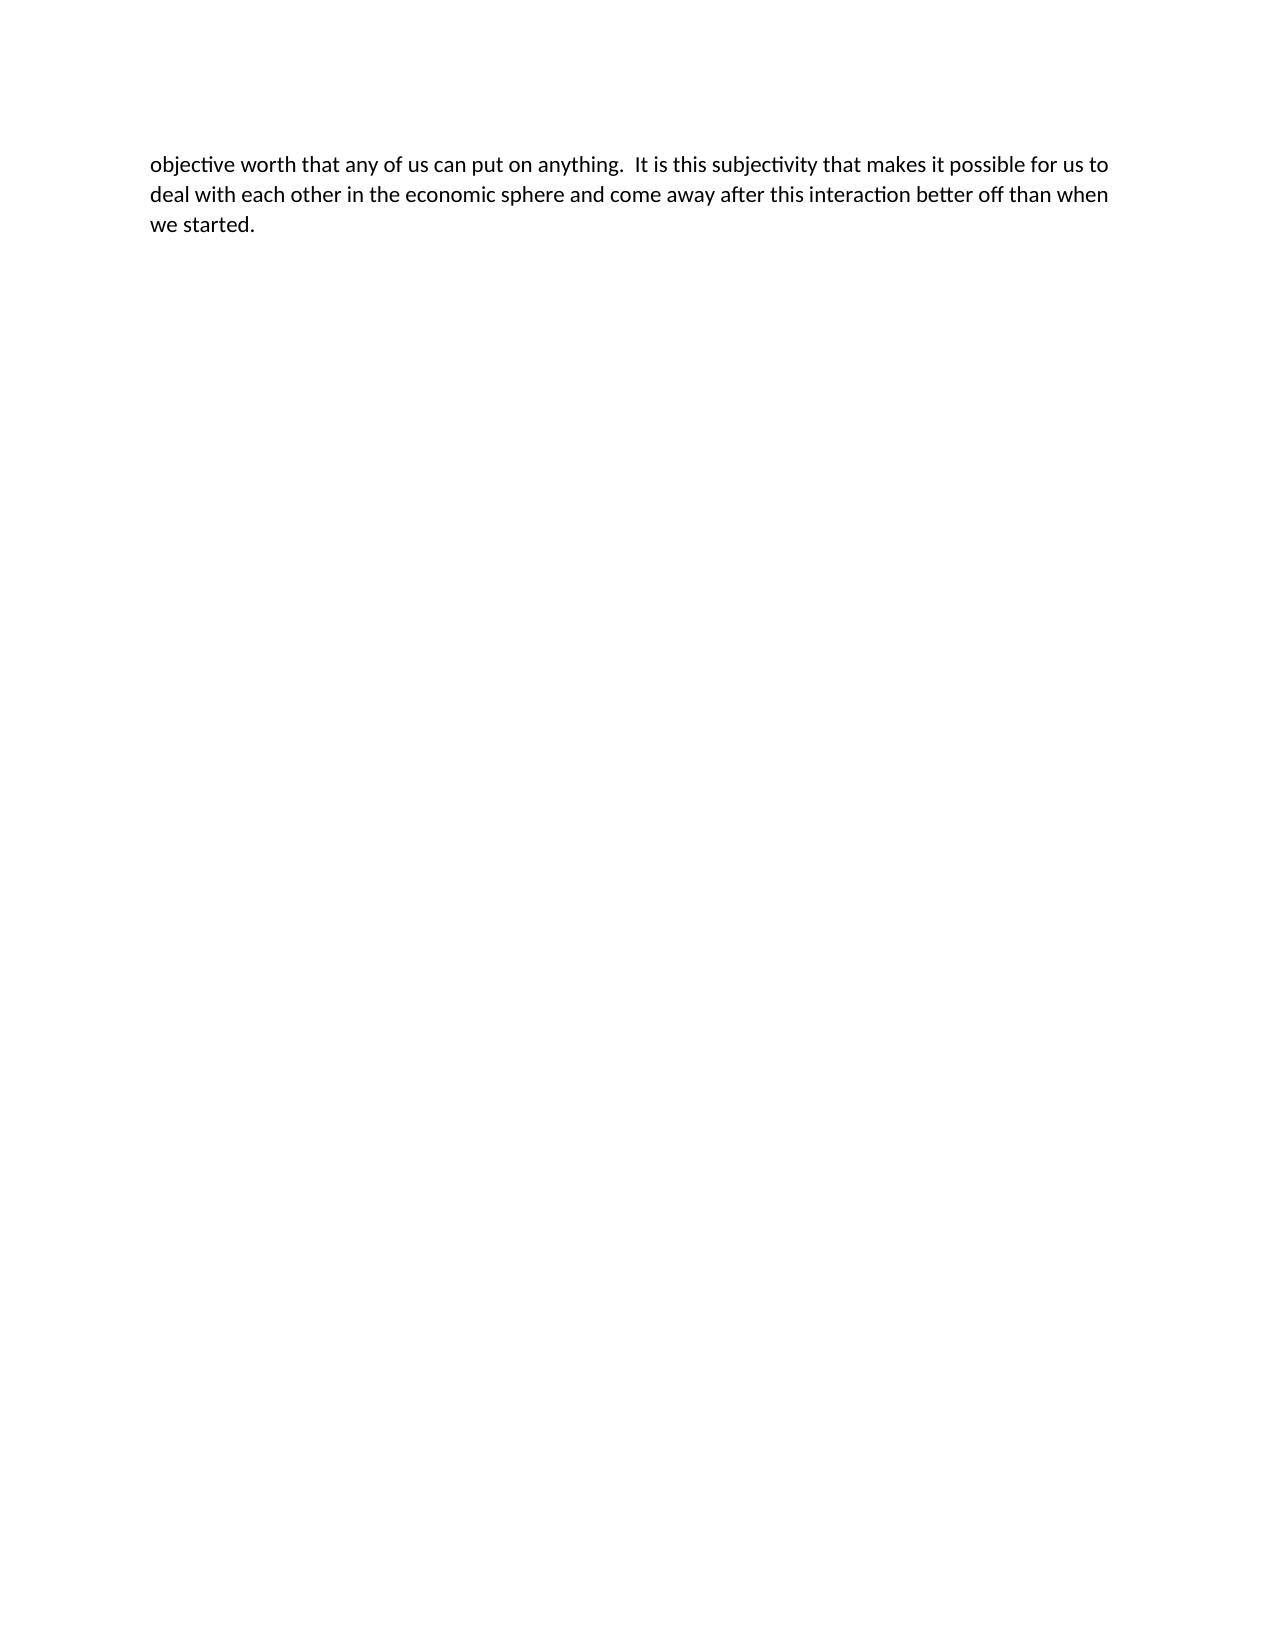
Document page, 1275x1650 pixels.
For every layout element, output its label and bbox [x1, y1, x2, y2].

text [150, 150, 1125, 238]
